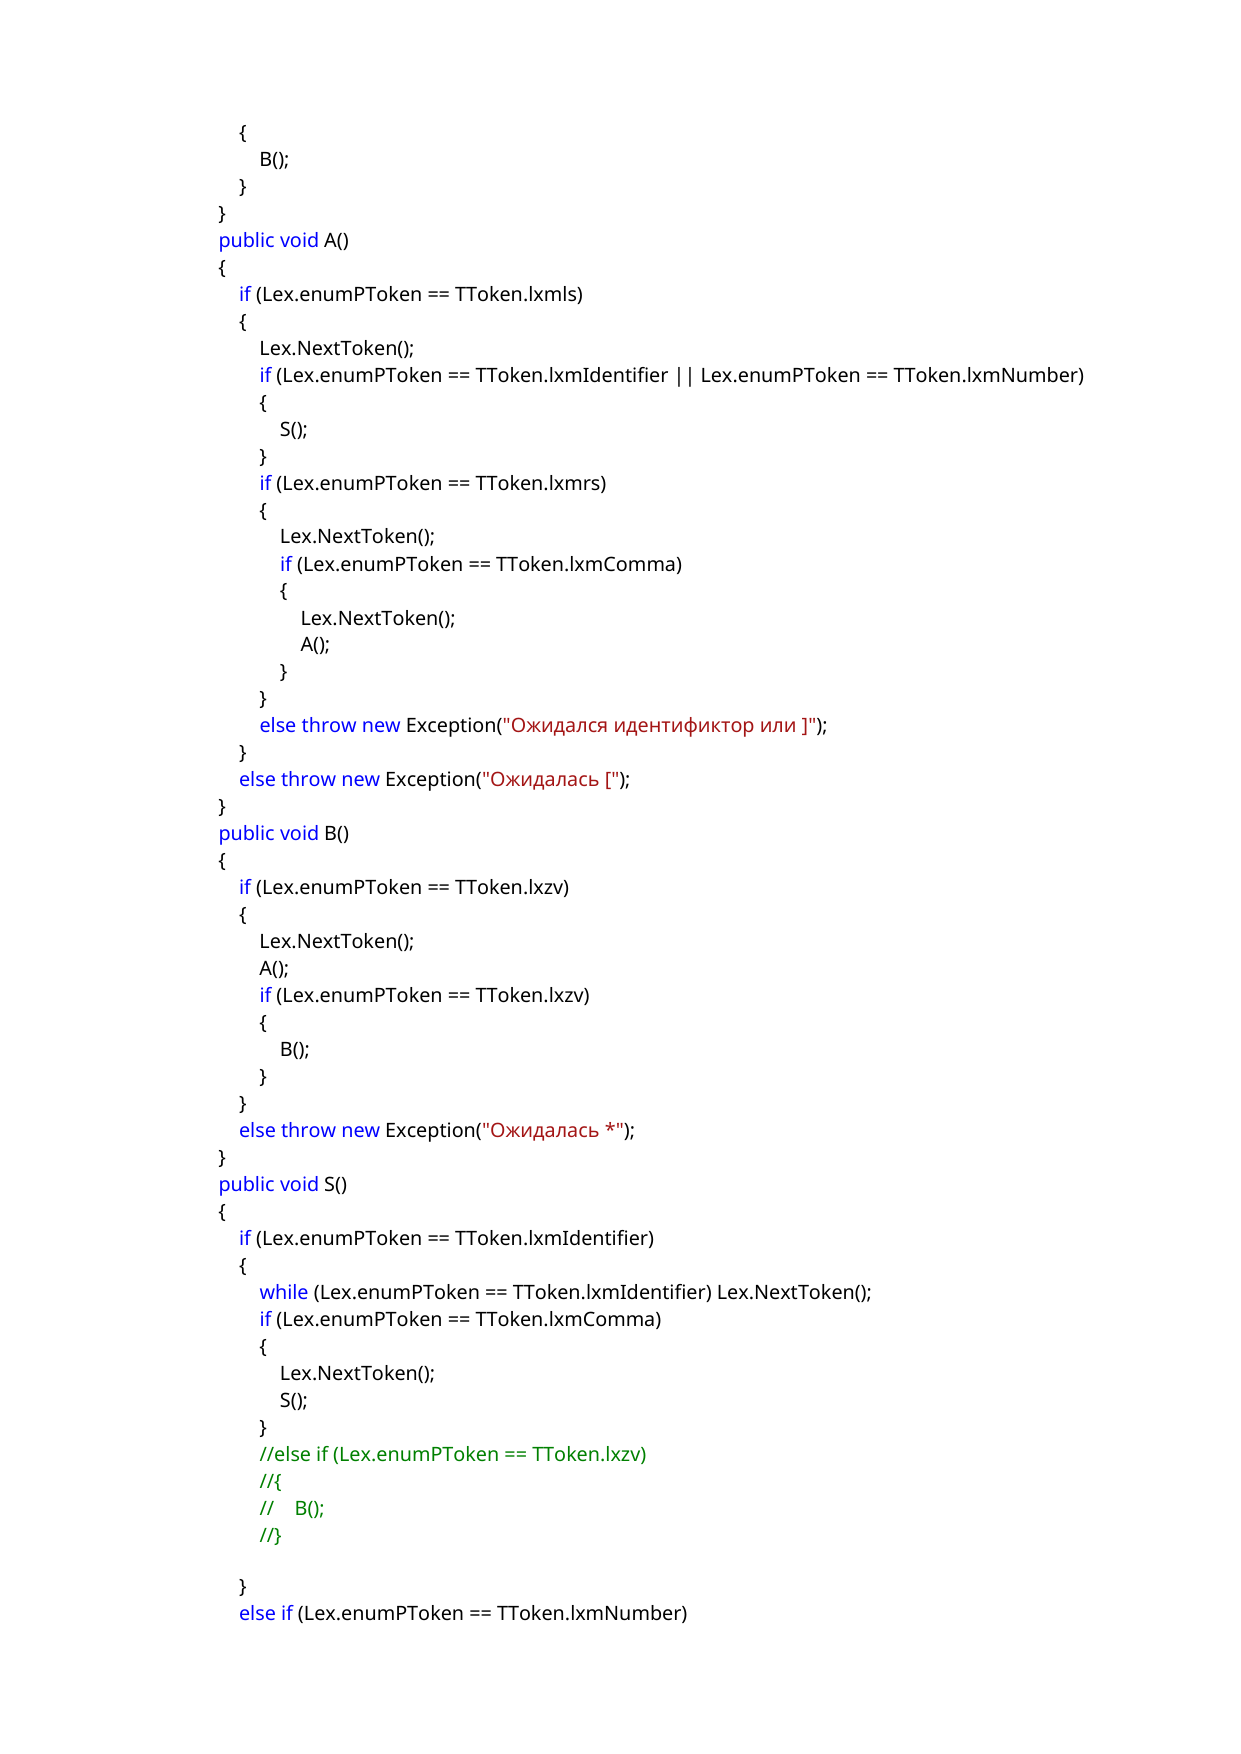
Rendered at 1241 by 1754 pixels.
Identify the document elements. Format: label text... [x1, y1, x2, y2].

text } [177, 739, 1152, 766]
text Lex.NextToken(); [177, 604, 1152, 631]
text { [177, 307, 1152, 334]
text if (Lex.enumPToken == TToken.lxzv) [177, 873, 1152, 901]
text while (Lex.enumPToken == TToken.lxmIdentifier) Lex.NextToken(); [177, 1278, 1152, 1305]
text S(); [177, 1386, 1152, 1413]
text if (Lex.enumPToken == TToken.lxmrs) [177, 469, 1152, 496]
text public void B() [177, 819, 1152, 847]
text } [177, 442, 1152, 469]
text } [177, 658, 1152, 685]
text { [177, 577, 1152, 604]
text A(); [177, 631, 1152, 658]
text { [177, 253, 1152, 280]
text Lex.NextToken(); [177, 1359, 1152, 1386]
text S(); [177, 415, 1152, 442]
text } [177, 1143, 1152, 1170]
text A(); [177, 954, 1152, 981]
text } [177, 1413, 1152, 1440]
text } [177, 172, 1152, 199]
text // B(); [177, 1494, 1152, 1521]
text { [177, 901, 1152, 927]
text if (Lex.enumPToken == TToken.lxmComma) [177, 1305, 1152, 1332]
text { [177, 496, 1152, 523]
text else if (Lex.enumPToken == TToken.lxmNumber) [177, 1599, 1152, 1626]
text { [177, 1251, 1152, 1278]
text //else if (Lex.enumPToken == TToken.lxzv) [177, 1440, 1152, 1467]
text } [177, 685, 1152, 712]
text //{ [177, 1467, 1152, 1494]
text if (Lex.enumPToken == TToken.lxzv) [177, 981, 1152, 1008]
text if (Lex.enumPToken == TToken.lxmComma) [177, 550, 1152, 577]
text else throw new Exception("Ожидалась ["); [177, 766, 1152, 793]
text B(); [177, 1035, 1152, 1062]
text { [177, 847, 1152, 873]
text { [177, 118, 1152, 145]
text //} [177, 1521, 1152, 1548]
text } [177, 1089, 1152, 1116]
text } [177, 1062, 1152, 1089]
text { [177, 388, 1152, 415]
text } [177, 793, 1152, 819]
text else throw new Exception("Ожидалась *"); [177, 1116, 1152, 1143]
text { [177, 1008, 1152, 1035]
text B(); [177, 145, 1152, 172]
text { [177, 1332, 1152, 1359]
text } [177, 199, 1152, 226]
text if (Lex.enumPToken == TToken.lxmIdentifier) [177, 1224, 1152, 1251]
text Lex.NextToken(); [177, 523, 1152, 550]
text public void A() [177, 226, 1152, 253]
text Lex.NextToken(); [177, 927, 1152, 954]
text if (Lex.enumPToken == TToken.lxmls) [177, 280, 1152, 307]
text { [177, 1197, 1152, 1224]
text else throw new Exception("Ожидался идентификтор или ]"); [177, 712, 1152, 739]
text Lex.NextToken(); [177, 334, 1152, 361]
text if (Lex.enumPToken == TToken.lxmIdentifier || Lex.enumPToken == TToken.lxmNumber) [177, 361, 1152, 388]
text public void S() [177, 1170, 1152, 1197]
text } [177, 1572, 1152, 1599]
